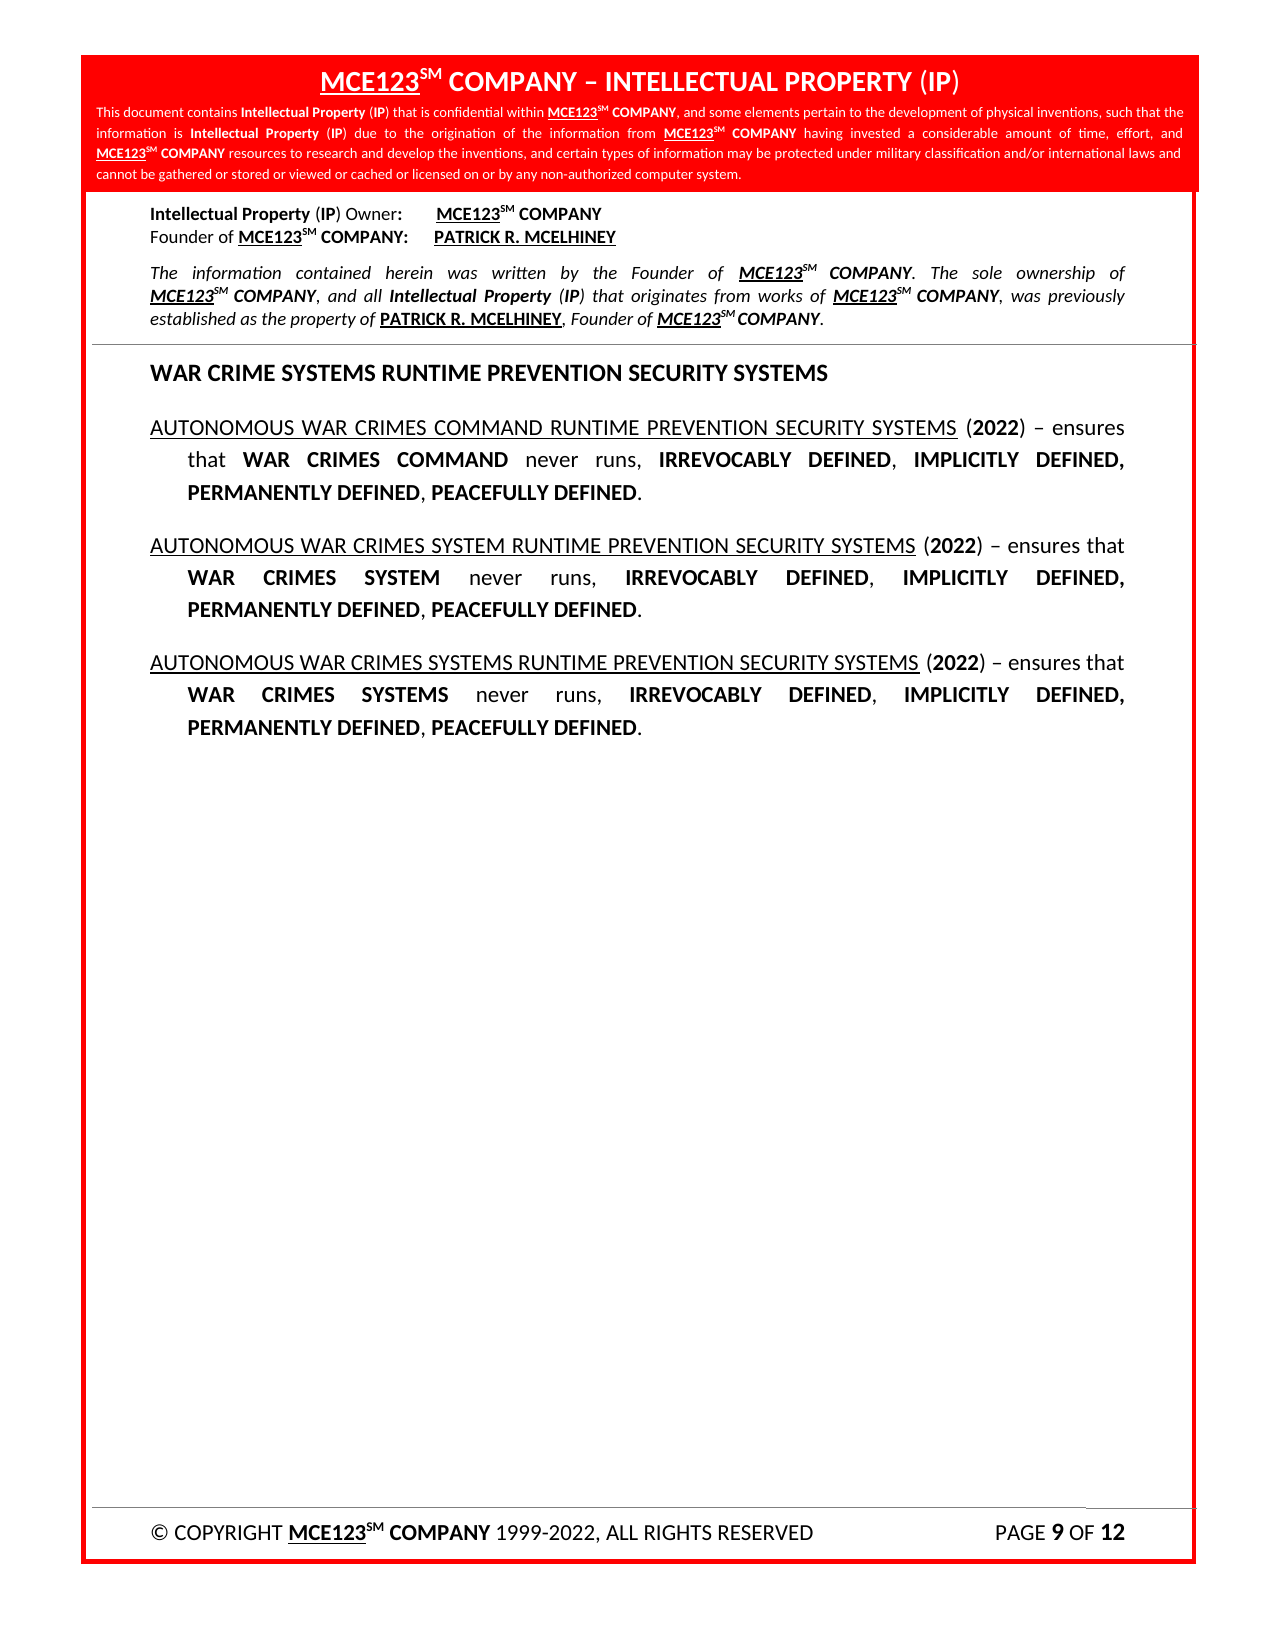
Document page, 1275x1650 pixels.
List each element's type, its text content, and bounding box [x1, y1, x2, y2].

text AUTONOMOUS WAR CRIMES SYSTEMS RUNTIME PREVENTION SECURITY SYSTEMS (2022) – ensures that WAR CRIMES SYSTEMS never runs, IRREVOCABLY DEFINED, IMPLICITLY DEFINED, PERMANENTLY DEFINED, PEACEFULLY DEFINED. [150, 648, 1125, 741]
text AUTONOMOUS WAR CRIMES COMMAND RUNTIME PREVENTION SECURITY SYSTEMS (2022) – ensures that WAR CRIMES COMMAND never runs, IRREVOCABLY DEFINED, IMPLICITLY DEFINED, PERMANENTLY DEFINED, PEACEFULLY DEFINED. [150, 413, 1125, 506]
text WAR CRIME SYSTEMS RUNTIME PREVENTION SECURITY SYSTEMS [150, 358, 1125, 388]
text AUTONOMOUS WAR CRIMES SYSTEM RUNTIME PREVENTION SECURITY SYSTEMS (2022) – ensures that WAR CRIMES SYSTEM never runs, IRREVOCABLY DEFINED, IMPLICITLY DEFINED, PERMANENTLY DEFINED, PEACEFULLY DEFINED. [150, 531, 1125, 623]
